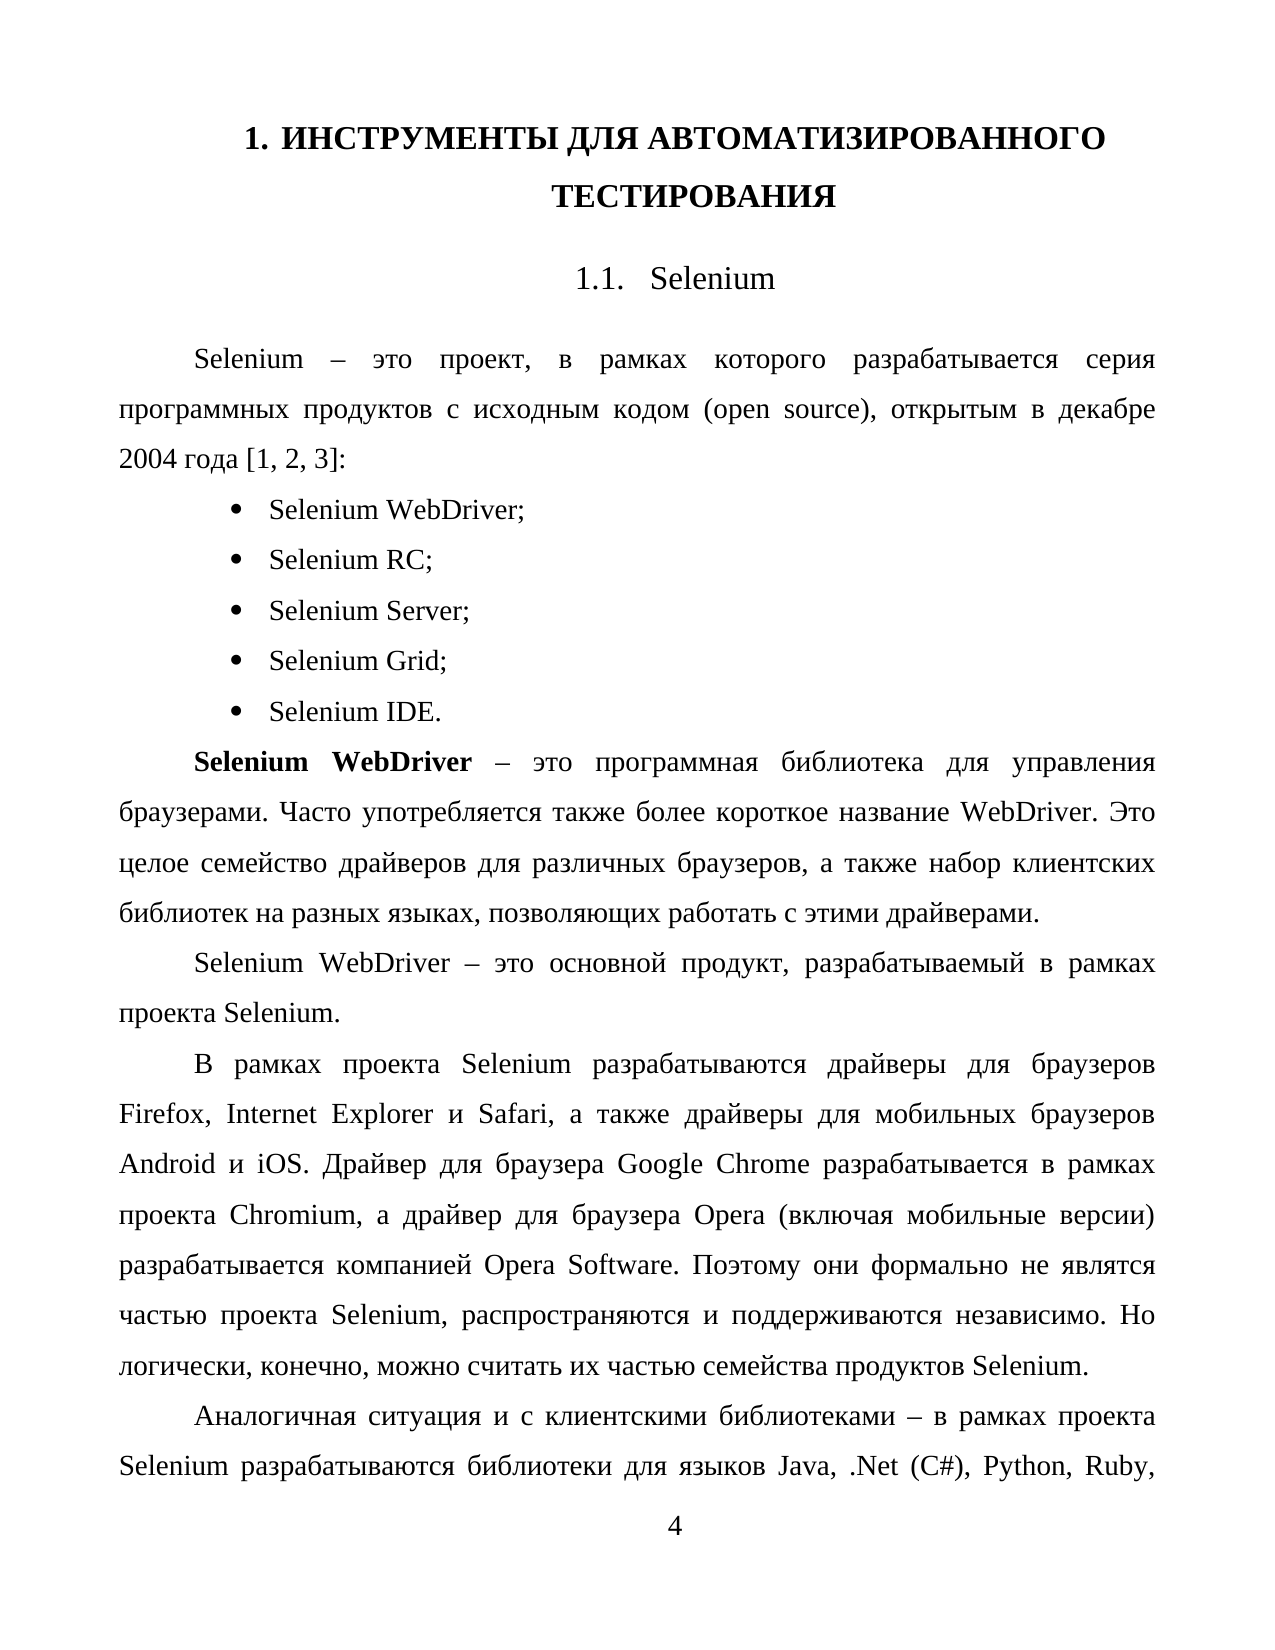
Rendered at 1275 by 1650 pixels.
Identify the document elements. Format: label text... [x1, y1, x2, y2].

text Selenium WebDriver – это программная библиотека для управления браузерами. Часто употребляется также более короткое название WebDriver. Это целое семейство драйверов для различных браузеров, а также набор клиентских библиотек на разных языках, позволяющих работать с этими драйверами. [118, 744, 1156, 928]
text В рамках проекта Selenium разрабатываются драйверы для браузеров Firefox, Internet Explorer и Safari, а также драйверы для мобильных браузеров Android и iOS. Драйвер для браузера Google Chrome разрабатывается в рамках проекта Chromium, а драйвер для браузера Opera (включая мобильные версии) разрабатывается компанией Opera Software. Поэтому они формально не являтся частью проекта Selenium, распространяются и поддерживаются независимо. Но логически, конечно, можно считать их частью семейства продуктов Selenium. [118, 1046, 1156, 1381]
subtitle Selenium [193, 258, 1156, 297]
text Selenium – это проект, в рамках которого разрабатывается серия программных продуктов с исходным кодом (open source), открытым в декабре 2004 года [1, 2, 3]: [118, 341, 1156, 475]
list Selenium RC; [231, 542, 1156, 576]
subtitle ИНСТРУМЕНТЫ ДЛЯ АВТОМАТИЗИРОВАННОГО ТЕСТИРОВАНИЯ [193, 118, 1156, 214]
list Selenium Server; [231, 593, 1156, 626]
text Selenium WebDriver – это основной продукт, разрабатываемый в рамках проекта Selenium. [118, 945, 1156, 1029]
list Selenium Grid; [231, 643, 1156, 677]
list Selenium WebDriver; [231, 492, 1156, 526]
list Selenium IDE. [231, 694, 1156, 727]
